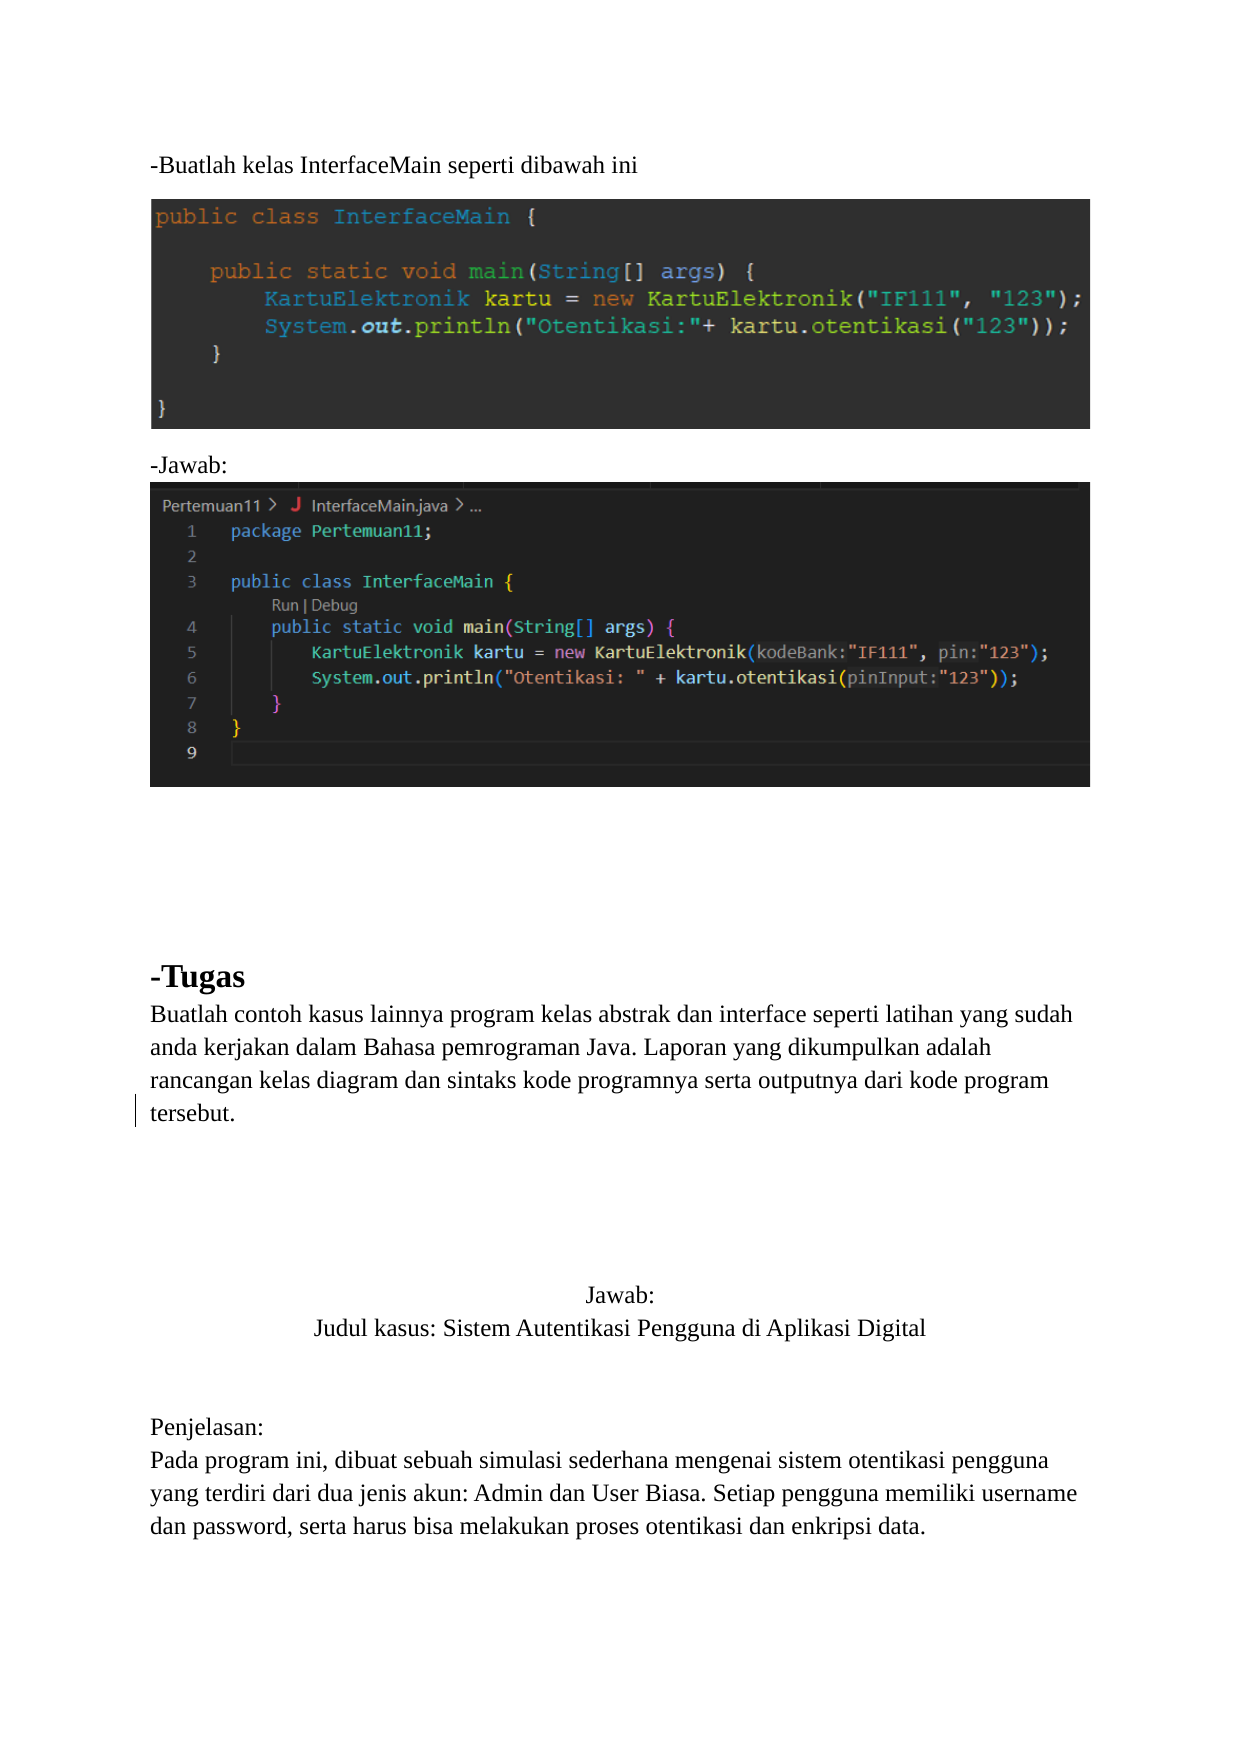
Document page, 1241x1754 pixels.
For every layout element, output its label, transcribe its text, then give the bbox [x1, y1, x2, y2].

text Jawab: Judul kasus: Sistem Autentikasi Pengguna di Aplikasi Digital [150, 1280, 1090, 1342]
picture [150, 199, 1091, 429]
picture [150, 482, 1091, 787]
text Penjelasan: Pada program ini, dibuat sebuah simulasi sederhana mengenai sistem otentikasi pengguna yang terdiri dari dua jenis akun: Admin dan User Biasa. Setiap pengguna memiliki username dan password, serta harus bisa melakukan proses otentikasi dan enkripsi data. [150, 1412, 1090, 1540]
text -Buatlah kelas InterfaceMain seperti dibawah ini [150, 150, 1090, 179]
text -Tugas Buatlah contoh kasus lainnya program kelas abstrak dan interface seperti latihan yang sudah anda kerjakan dalam Bahasa pemrograman Java. Laporan yang dikumpulkan adalah rancangan kelas diagram dan sintaks kode programnya serta outputnya dari kode program tersebut. [150, 956, 1090, 1159]
text -Jawab: [150, 450, 1090, 482]
